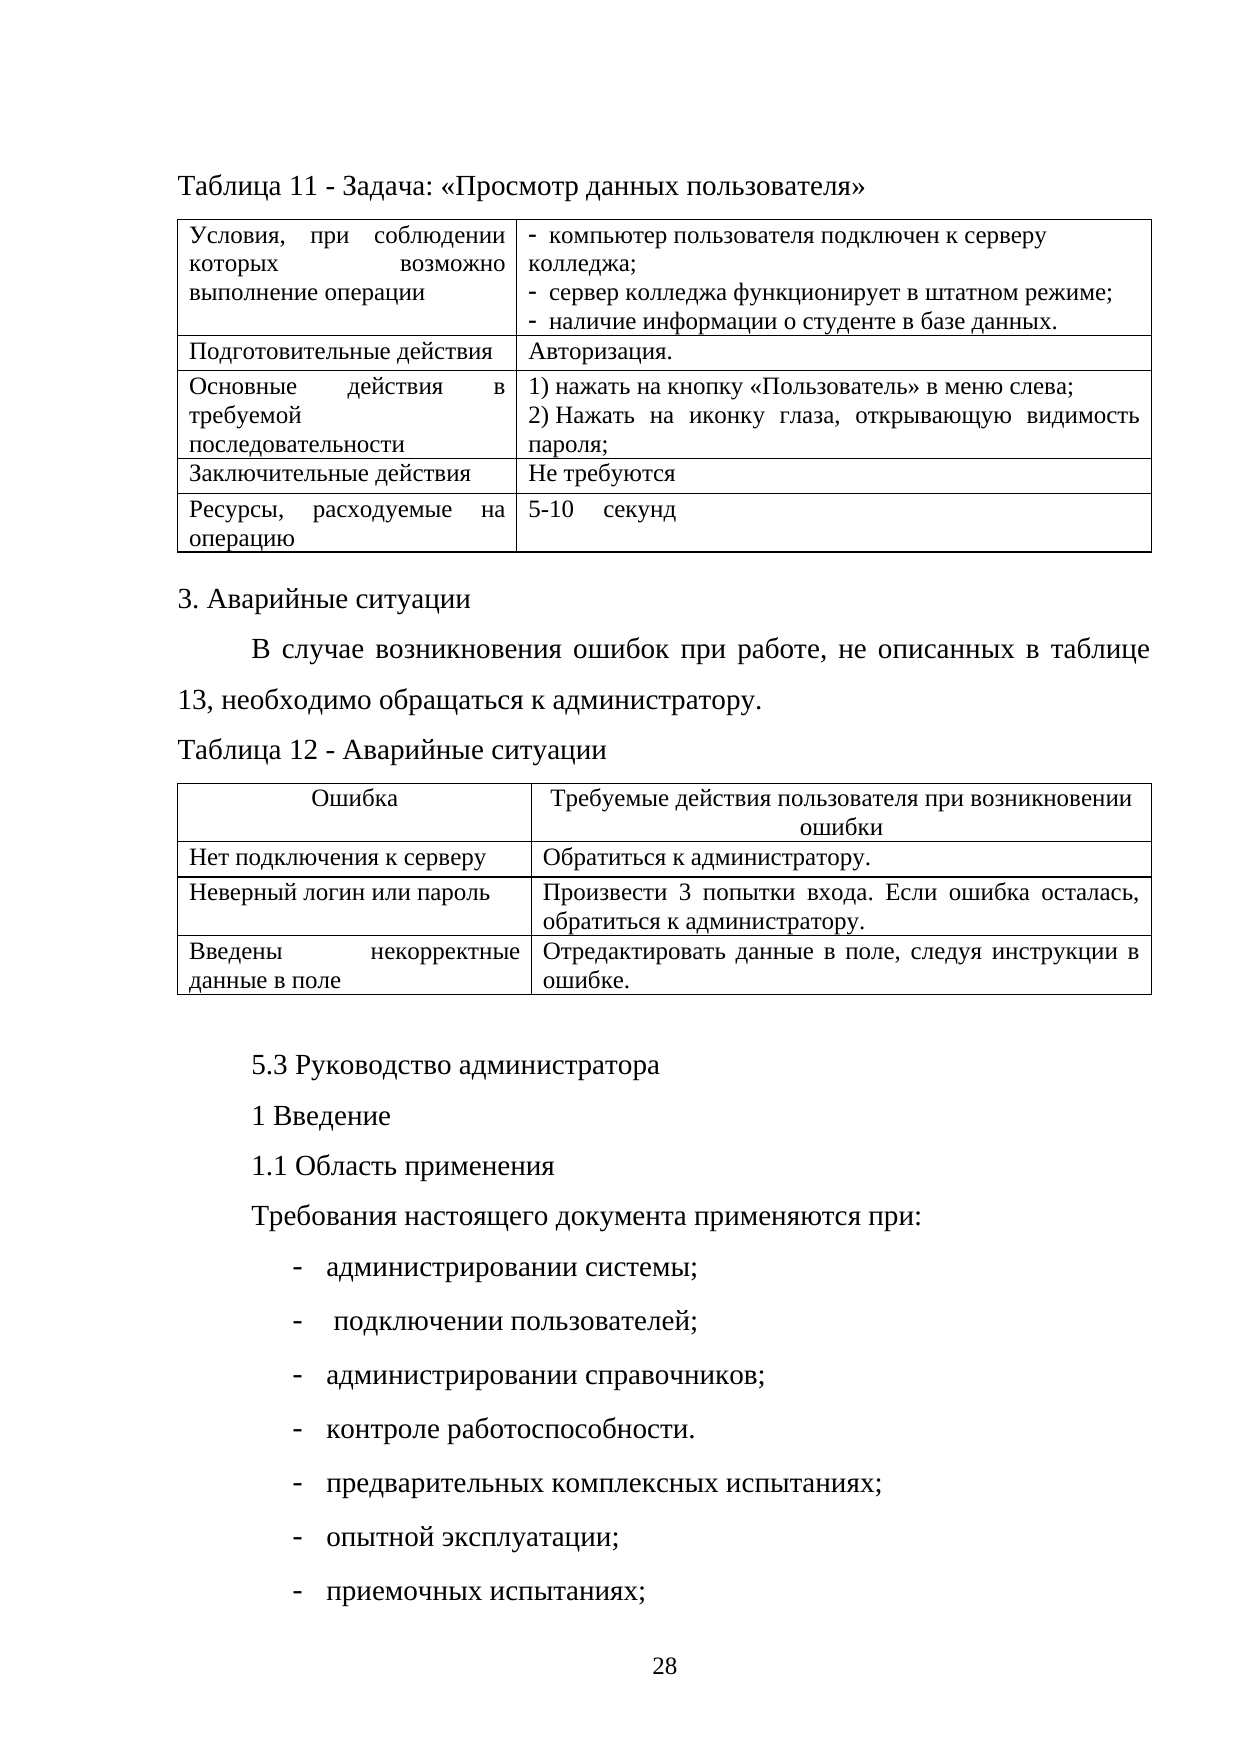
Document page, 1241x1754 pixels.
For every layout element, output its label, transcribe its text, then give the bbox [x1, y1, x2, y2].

text Требования настоящего документа применяются при: [177, 1198, 1152, 1232]
table_cell Нет подключения к серверу [178, 842, 531, 876]
list предварительных комплексных испытаниях; [288, 1465, 1152, 1501]
table_cell Отредактировать данные в поле, следуя инструкции в ошибке. [532, 936, 1151, 993]
table_cell Введены некорректные данные в поле [178, 936, 531, 993]
text В случае возникновения ошибок при работе, не описанных в таблице 13, необходимо обращаться к администратору. [177, 632, 1152, 715]
table_cell Заключительные действия [178, 459, 516, 493]
table_cell Обратиться к администратору. [532, 842, 1151, 876]
table_cell Подготовительные действия [178, 336, 516, 370]
list подключении пользователей; [288, 1303, 1152, 1339]
subtitle 5.3 Руководство администратора [251, 1047, 1152, 1081]
table_cell секунд [517, 494, 1151, 551]
list администрировании справочников; [288, 1357, 1152, 1393]
table_header Требуемые действия пользователя при возникновении ошибки [532, 784, 1151, 841]
table_header Ошибка [178, 784, 531, 841]
table_cell Авторизация. [517, 336, 1151, 370]
text 1.1 Область применения [177, 1148, 1152, 1182]
table_header Условия, при соблюдении которых возможно выполнение операции [178, 220, 516, 335]
text 1 Введение [177, 1098, 1152, 1131]
list приемочных испытаниях; [288, 1573, 1152, 1609]
list опытной эксплуатации; [288, 1519, 1152, 1555]
table_cell Основные действия в требуемой последовательности [178, 371, 516, 457]
list Таблица 12 - Аварийные ситуации [177, 732, 1152, 766]
text 3. Аварийные ситуации [177, 581, 1152, 615]
table_cell Неверный логин или пароль [178, 878, 531, 935]
table_cell Не требуются [517, 459, 1151, 493]
list администрировании системы; [288, 1249, 1152, 1285]
table_cell Произвести 3 попытки входа. Если ошибка осталась, обратиться к администратору. [532, 878, 1151, 935]
table_cell Ресурсы, расходуемые на операцию [178, 494, 516, 551]
table_header компьютер пользователя подключен к серверу колледжа; сервер колледжа функционирует в штатном режиме; наличие информации о студенте в базе данных. [517, 220, 1151, 335]
table_cell нажать на кнопку «Пользователь» в меню слева; Нажать на иконку глаза, открывающую видимость пароля; [517, 371, 1151, 457]
list контроле работоспособности. [288, 1411, 1152, 1447]
list Таблица 11 - Задача: «Просмотр данных пользователя» [177, 168, 1152, 202]
